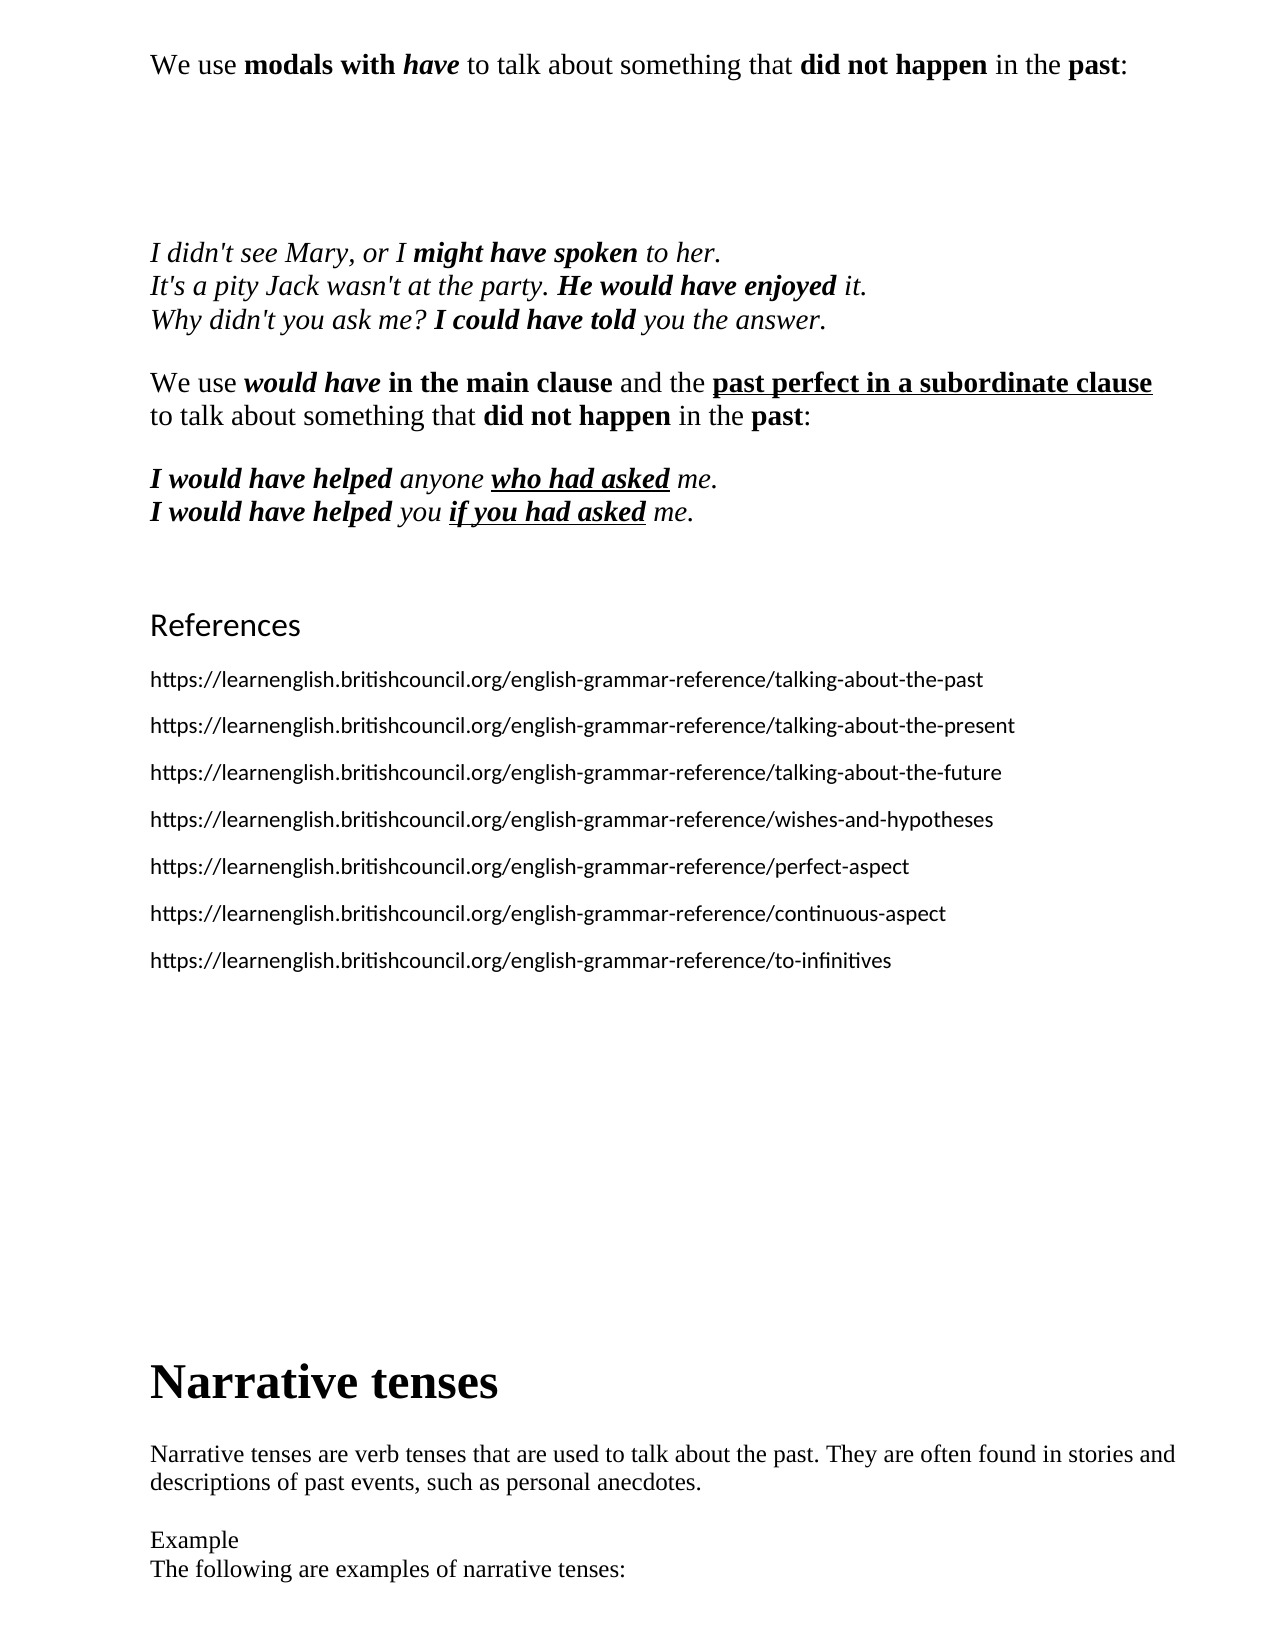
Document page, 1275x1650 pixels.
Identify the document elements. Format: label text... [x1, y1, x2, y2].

text https://learnenglish.britishcouncil.org/english-grammar-reference/to-infinitives [150, 946, 1181, 974]
text https://learnenglish.britishcouncil.org/english-grammar-reference/continuous-aspect [150, 899, 1181, 927]
text https://learnenglish.britishcouncil.org/english-grammar-reference/talking-about-the-future [150, 758, 1181, 787]
text https://learnenglish.britishcouncil.org/english-grammar-reference/talking-about-the-present [150, 712, 1181, 740]
text References [150, 604, 1181, 645]
text https://learnenglish.britishcouncil.org/english-grammar-reference/perfect-aspect [150, 852, 1181, 880]
text We use modals with have to talk about something that did not happen in the past: [150, 47, 1181, 80]
text I would have helped anyone who had asked me. I would have helped you if you had asked me. [150, 461, 1181, 528]
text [150, 1525, 1181, 1583]
text We use would have in the main clause and the past perfect in a subordinate clause to talk about something that did not happen in the past: [150, 365, 1181, 432]
text https://learnenglish.britishcouncil.org/english-grammar-reference/talking-about-the-past [150, 665, 1181, 693]
text Narrative tenses are verb tenses that are used to talk about the past. They are often found in stories and descriptions of past events, such as personal anecdotes. [150, 1439, 1181, 1496]
text I didn't see Mary, or I might have spoken to her. It's a pity Jack wasn't at the party. He would have enjoyed it. Why didn't you ask me? I could have told you the answer. [150, 235, 1181, 336]
text Narrative tenses [150, 1352, 1181, 1409]
text https://learnenglish.britishcouncil.org/english-grammar-reference/wishes-and-hypotheses [150, 805, 1181, 833]
